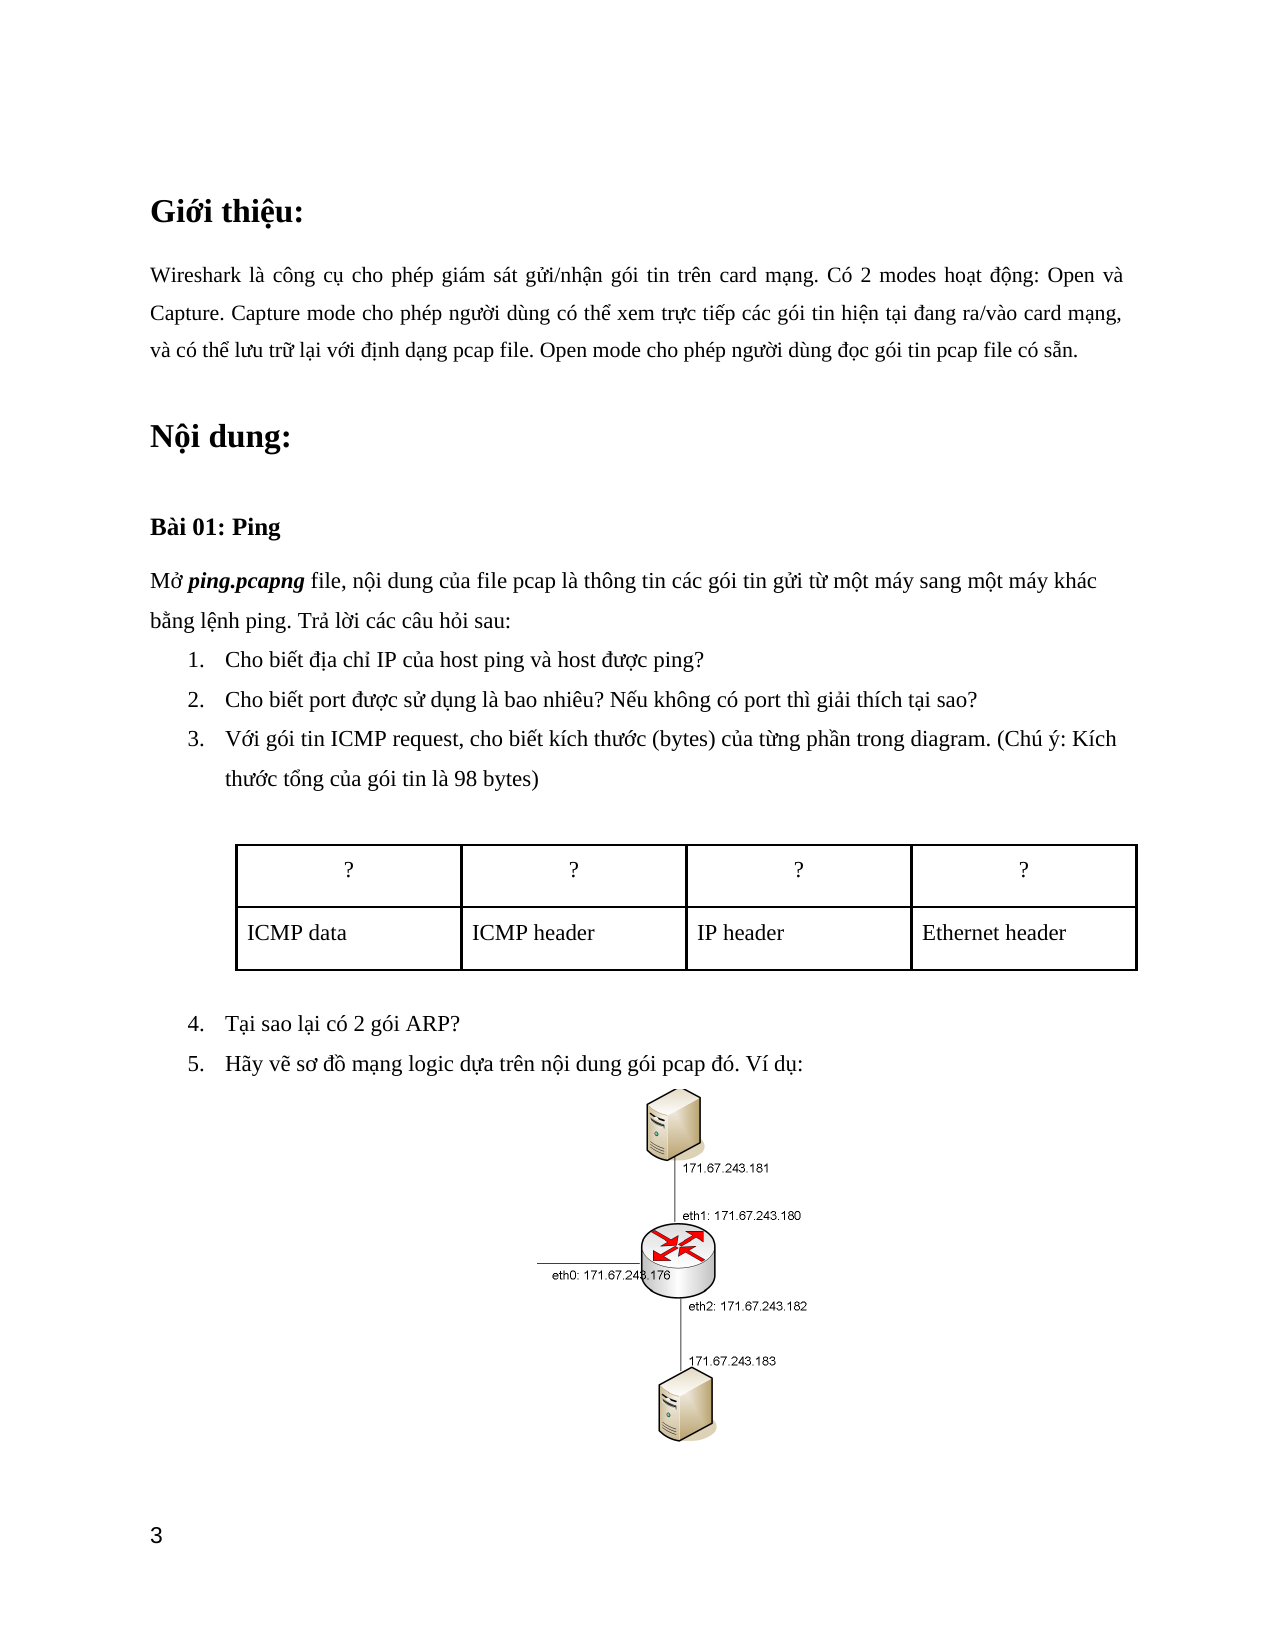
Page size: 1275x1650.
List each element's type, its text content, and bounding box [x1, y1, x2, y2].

subtitle Bài 01: Ping [150, 512, 1125, 541]
list Với gói tin ICMP request, cho biết kích thước (bytes) của từng phần trong diagram. (Chú ý: Kích thước tổng của gói tin là 98 bytes) [187, 725, 1125, 791]
table_header ? [913, 846, 1135, 906]
table_header ? [463, 846, 685, 906]
list Hãy vẽ sơ đồ mạng logic dựa trên nội dung gói pcap đó. Ví dụ: [187, 1049, 1125, 1076]
subtitle Nội dung: [150, 417, 1125, 455]
table_cell Ethernet header [913, 908, 1135, 968]
table_cell ICMP data [238, 908, 460, 968]
list Cho biết địa chỉ IP của host ping và host được ping? [187, 646, 1125, 673]
table_cell IP header [688, 908, 910, 968]
list Cho biết port được sử dụng là bao nhiêu? Nếu không có port thì giải thích tại sao? [187, 686, 1125, 712]
picture [537, 1089, 813, 1443]
subtitle Giới thiệu: [150, 192, 1125, 230]
text Mở ping.pcapng file, nội dung của file pcap là thông tin các gói tin gửi từ một máy sang một máy khác bằng lệnh ping. Trả lời các câu hỏi sau: [150, 567, 1125, 633]
table_cell ICMP header [463, 908, 685, 968]
table_header ? [688, 846, 910, 906]
text Wireshark là công cụ cho phép giám sát gửi/nhận gói tin trên card mạng. Có 2 modes hoạt động: Open và Capture. Capture mode cho phép người dùng có thể xem trực tiếp các gói tin hiện tại đang ra/vào card mạng, và có thể lưu trữ lại với định dạng pcap file. Open mode cho phép người dùng đọc gói tin pcap file có sẵn. [150, 262, 1125, 362]
list Tại sao lại có 2 gói ARP? [187, 1010, 1125, 1036]
table_header ? [238, 846, 460, 906]
